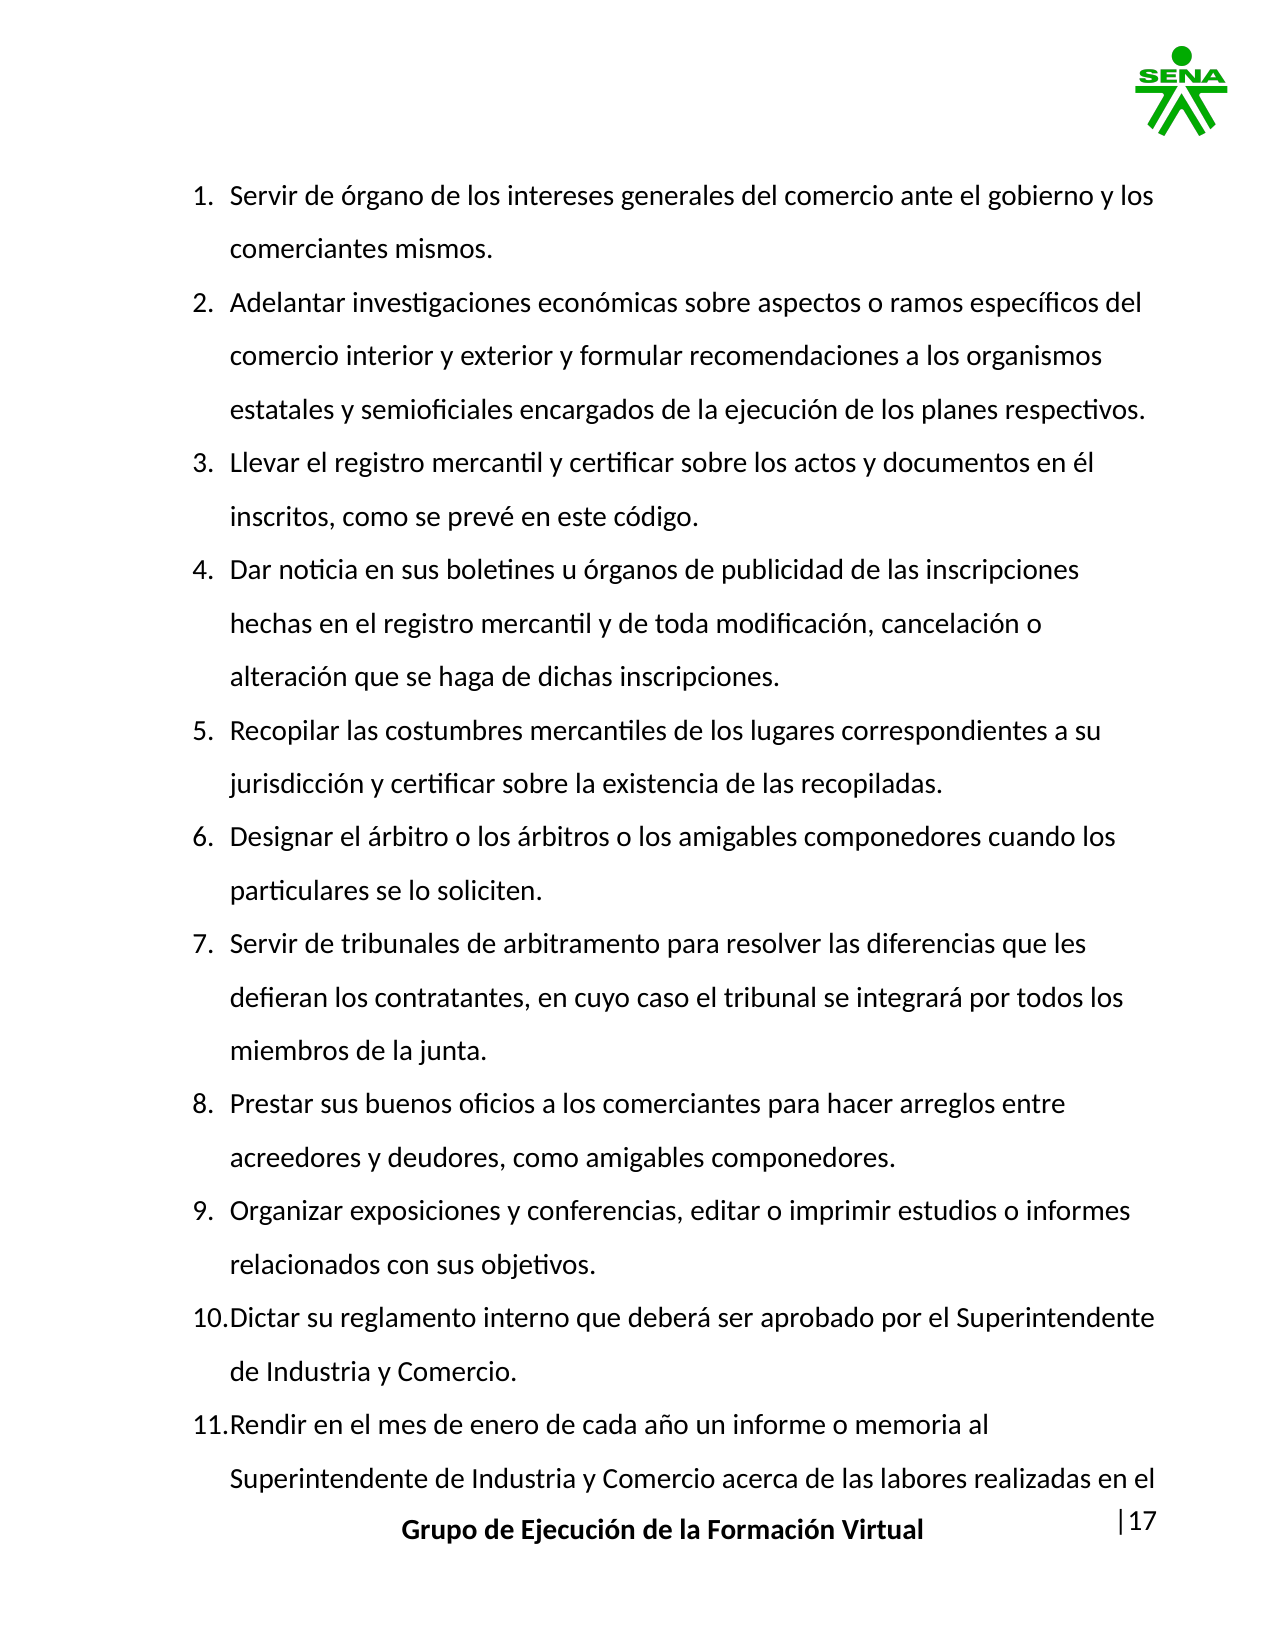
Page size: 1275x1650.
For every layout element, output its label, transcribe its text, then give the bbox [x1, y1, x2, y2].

list Recopilar las costumbres mercantiles de los lugares correspondientes a su jurisdicción y certificar sobre la existencia de las recopiladas. [192, 712, 1157, 801]
list Servir de tribunales de arbitramento para resolver las diferencias que les defieran los contratantes, en cuyo caso el tribunal se integrará por todos los miembros de la junta. [192, 925, 1157, 1068]
list Dictar su reglamento interno que deberá ser aprobado por el Superintendente de Industria y Comercio. [192, 1299, 1157, 1388]
list Prestar sus buenos oficios a los comerciantes para hacer arreglos entre acreedores y deudores, como amigables componedores. [192, 1086, 1157, 1175]
list Dar noticia en sus boletines u órganos de publicidad de las inscripciones hechas en el registro mercantil y de toda modificación, cancelación o alteración que se haga de dichas inscripciones. [192, 551, 1157, 694]
list Adelantar investigaciones económicas sobre aspectos o ramos específicos del comercio interior y exterior y formular recomendaciones a los organismos estatales y semioficiales encargados de la ejecución de los planes respectivos. [192, 284, 1157, 427]
list Servir de órgano de los intereses generales del comercio ante el gobierno y los comerciantes mismos. [192, 177, 1157, 266]
list Organizar exposiciones y conferencias, editar o imprimir estudios o informes relacionados con sus objetivos. [192, 1192, 1157, 1282]
list Designar el árbitro o los árbitros o los amigables componedores cuando los particulares se lo soliciten. [192, 818, 1157, 907]
list Llevar el registro mercantil y certificar sobre los actos y documentos en él inscritos, como se prevé en este código. [192, 444, 1157, 533]
picture [1135, 46, 1228, 136]
